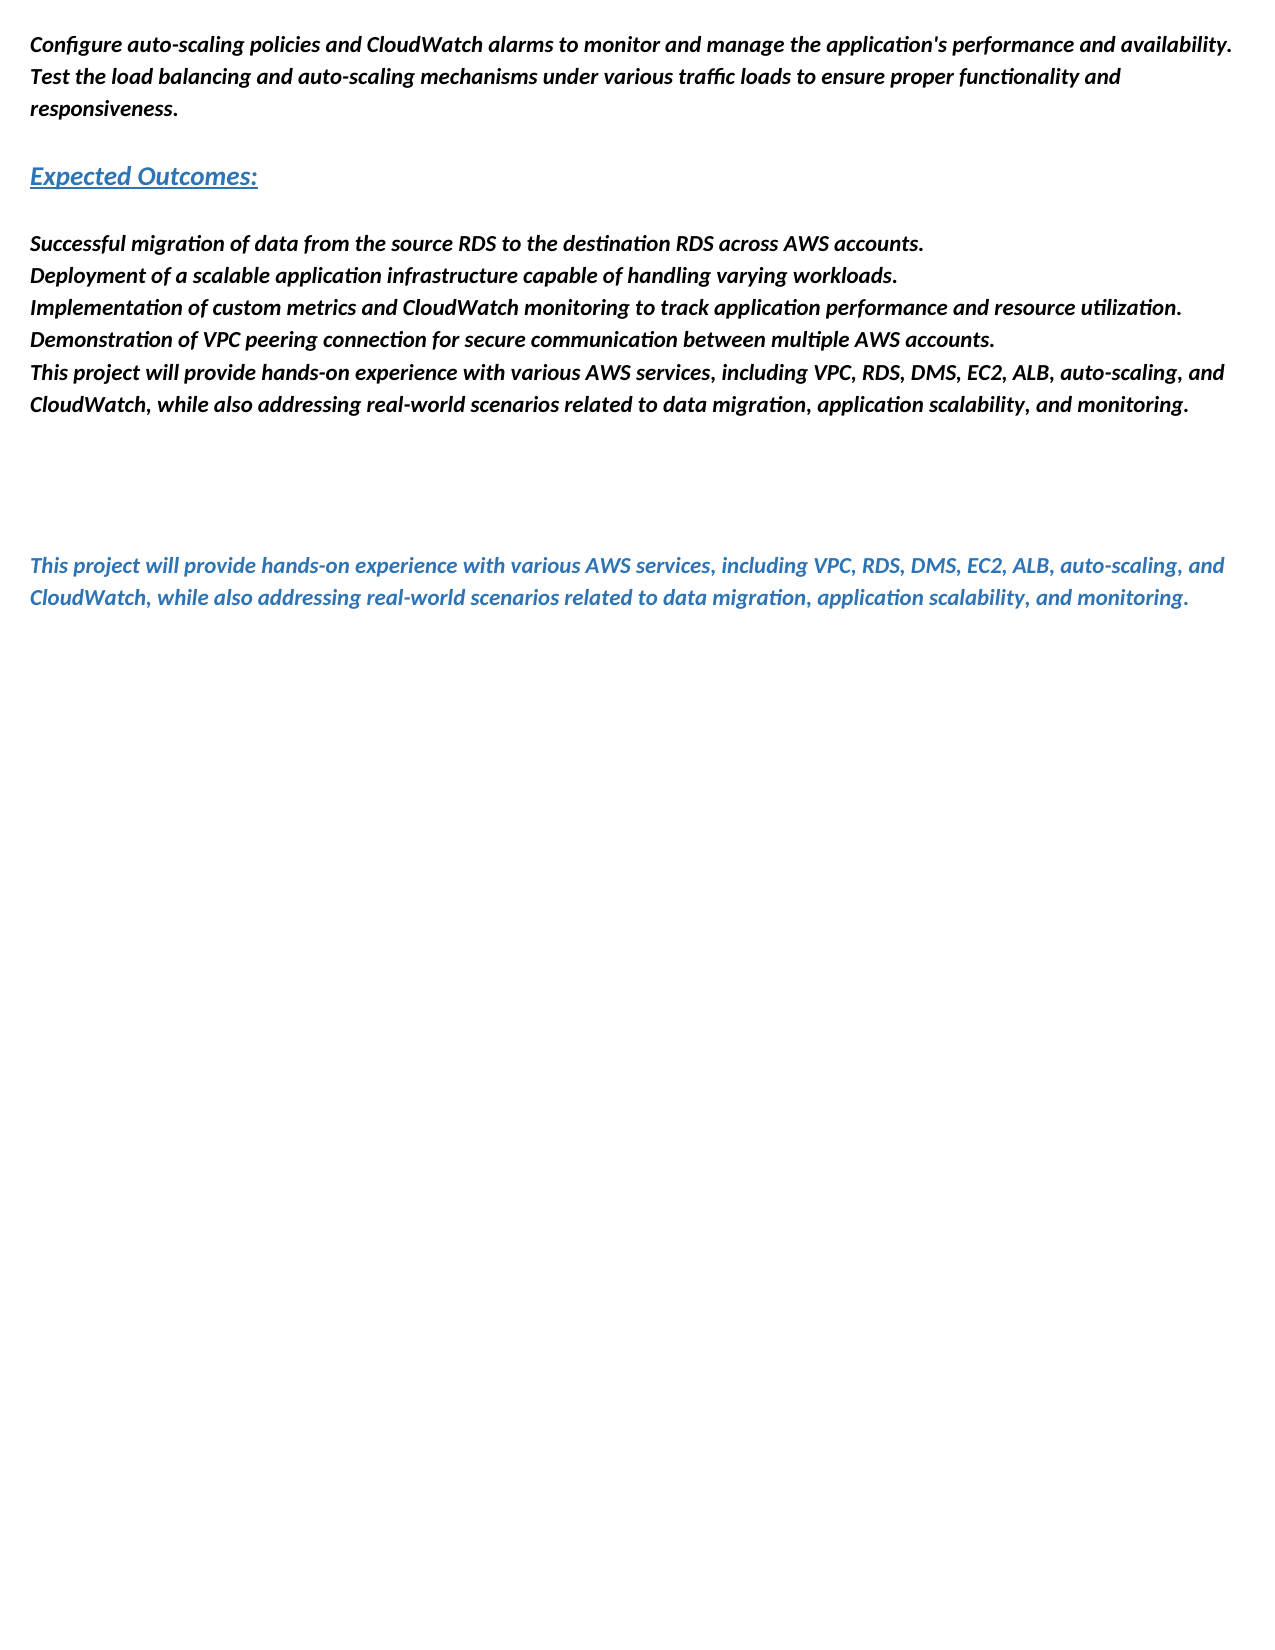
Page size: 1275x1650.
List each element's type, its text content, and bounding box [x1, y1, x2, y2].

text Demonstration of VPC peering connection for secure communication between multiple AWS accounts. [30, 325, 1245, 353]
text Test the load balancing and auto-scaling mechanisms under various traffic loads to ensure proper functionality and responsiveness. [30, 62, 1245, 122]
text Configure auto-scaling policies and CloudWatch alarms to monitor and manage the application's performance and availability. [30, 30, 1245, 58]
text Successful migration of data from the source RDS to the destination RDS across AWS accounts. [30, 229, 1245, 257]
text This project will provide hands-on experience with various AWS services, including VPC, RDS, DMS, EC2, ALB, auto-scaling, and CloudWatch, while also addressing real-world scenarios related to data migration, application scalability, and monitoring. [30, 358, 1245, 418]
text Implementation of custom metrics and CloudWatch monitoring to track application performance and resource utilization. [30, 293, 1245, 321]
text Deployment of a scalable application infrastructure capable of handling varying workloads. [30, 261, 1245, 289]
text Expected Outcomes: [30, 159, 1245, 192]
text This project will provide hands-on experience with various AWS services, including VPC, RDS, DMS, EC2, ALB, auto-scaling, and CloudWatch, while also addressing real-world scenarios related to data migration, application scalability, and monitoring. [30, 551, 1245, 611]
